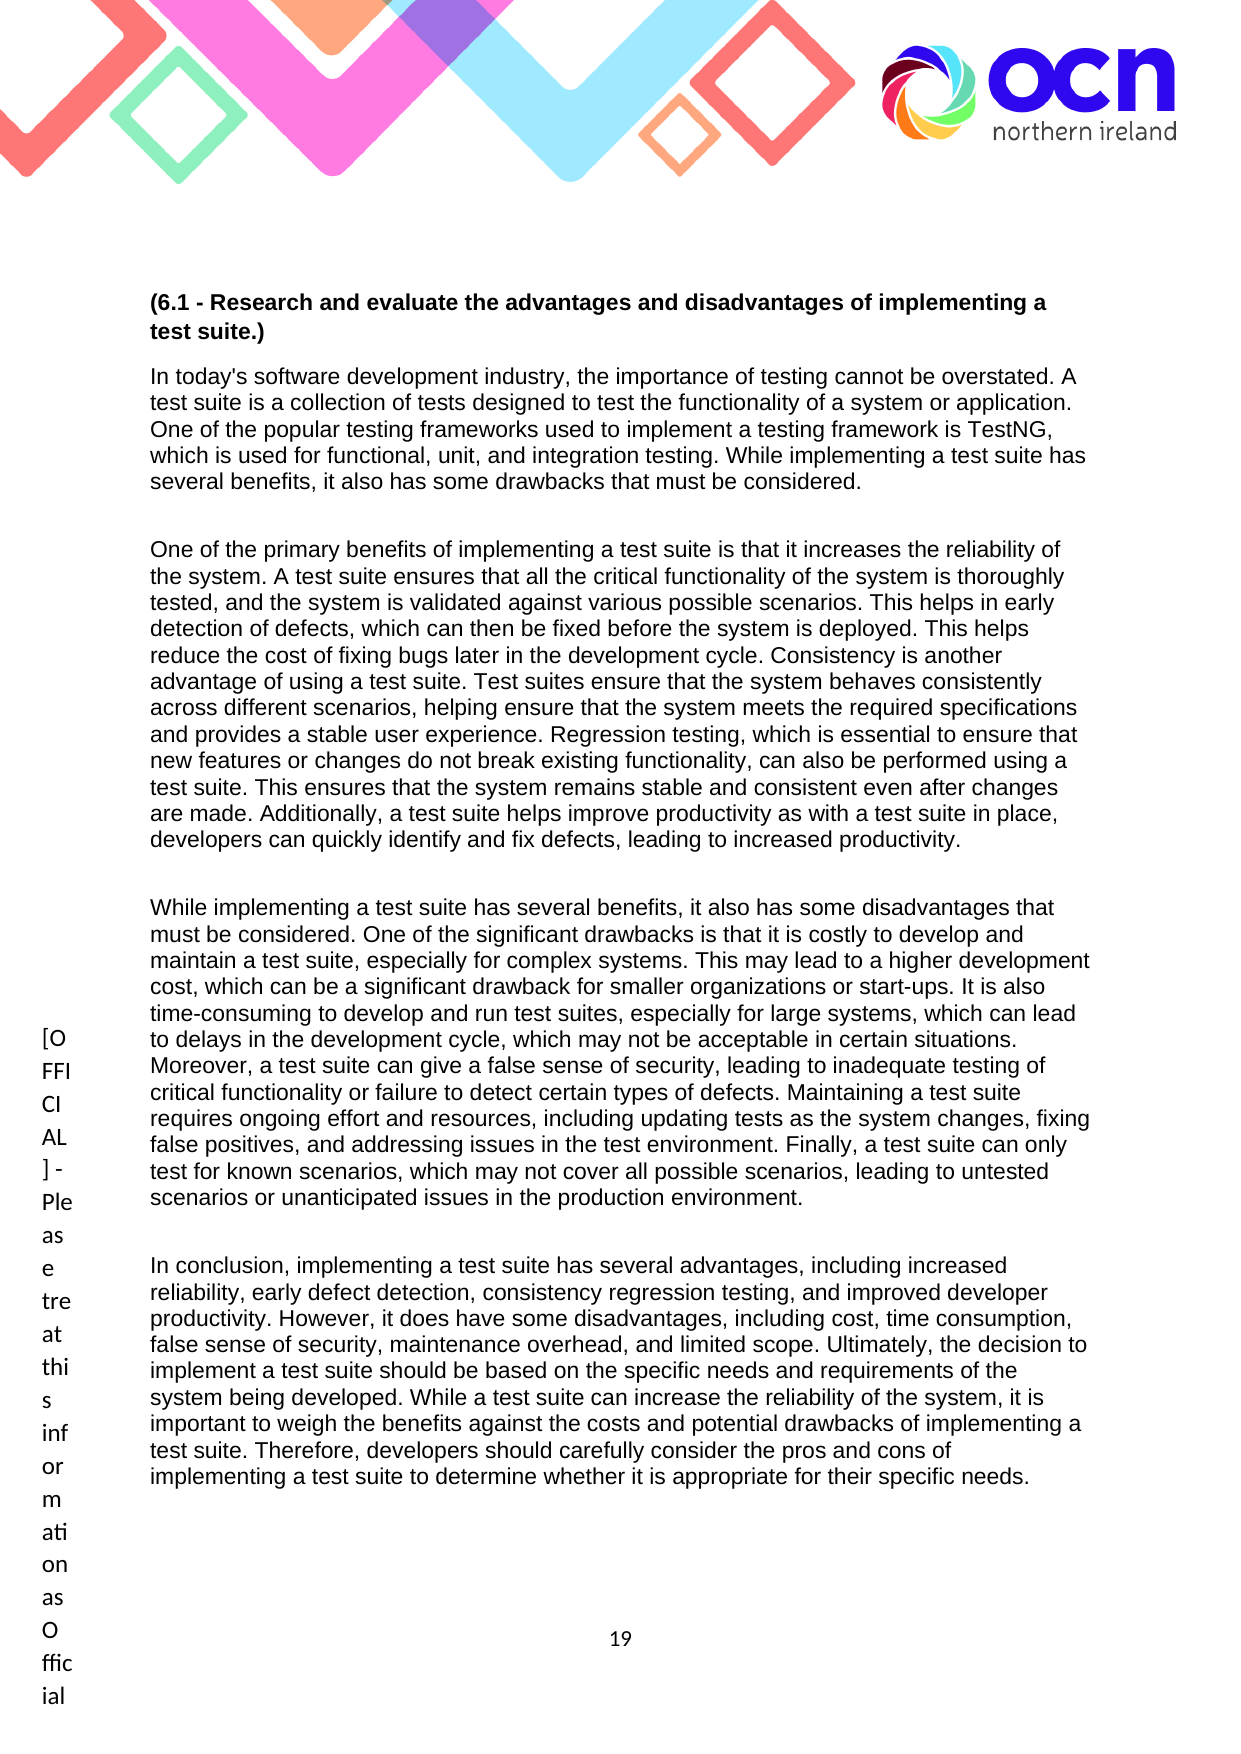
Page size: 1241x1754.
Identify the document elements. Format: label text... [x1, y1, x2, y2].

picture [0, 0, 1240, 197]
text In today's software development industry, the importance of testing cannot be overstated. A test suite is a collection of tests designed to test the functionality of a system or application. One of the popular testing frameworks used to implement a testing framework is TestNG, which is used for functional, unit, and integration testing. While implementing a test suite has several benefits, it also has some drawbacks that must be considered. [150, 363, 1090, 494]
text One of the primary benefits of implementing a test suite is that it increases the reliability of the system. A test suite ensures that all the critical functionality of the system is thoroughly tested, and the system is validated against various possible scenarios. This helps in early detection of defects, which can then be fixed before the system is deployed. This helps reduce the cost of fixing bugs later in the development cycle. Consistency is another advantage of using a test suite. Test suites ensure that the system behaves consistently across different scenarios, helping ensure that the system meets the required specifications and provides a stable user experience. Regression testing, which is essential to ensure that new features or changes do not break existing functionality, can also be performed using a test suite. This ensures that the system remains stable and consistent even after changes are made. Additionally, a test suite helps improve productivity as with a test suite in place, developers can quickly identify and fix defects, leading to increased productivity. [150, 536, 1090, 852]
text In conclusion, implementing a test suite has several advantages, including increased reliability, early defect detection, consistency regression testing, and improved developer productivity. However, it does have some disadvantages, including cost, time consumption, false sense of security, maintenance overhead, and limited scope. Ultimately, the decision to implement a test suite should be based on the specific needs and requirements of the system being developed. While a test suite can increase the reliability of the system, it is important to weigh the benefits against the costs and potential drawbacks of implementing a test suite. Therefore, developers should carefully consider the pros and cons of implementing a test suite to determine whether it is appropriate for their specific needs. [150, 1252, 1090, 1489]
text (6.1 - Research and evaluate the advantages and disadvantages of implementing a test suite.) [150, 289, 1090, 344]
text While implementing a test suite has several benefits, it also has some disadvantages that must be considered. One of the significant drawbacks is that it is costly to develop and maintain a test suite, especially for complex systems. This may lead to a higher development cost, which can be a significant drawback for smaller organizations or start-ups. It is also time-consuming to develop and run test suites, especially for large systems, which can lead to delays in the development cycle, which may not be acceptable in certain situations. Moreover, a test suite can give a false sense of security, leading to inadequate testing of critical functionality or failure to detect certain types of defects. Maintaining a test suite requires ongoing effort and resources, including updating tests as the system changes, fixing false positives, and addressing issues in the test environment. Finally, a test suite can only test for known scenarios, which may not cover all possible scenarios, leading to untested scenarios or unanticipated issues in the production environment. [150, 894, 1090, 1210]
